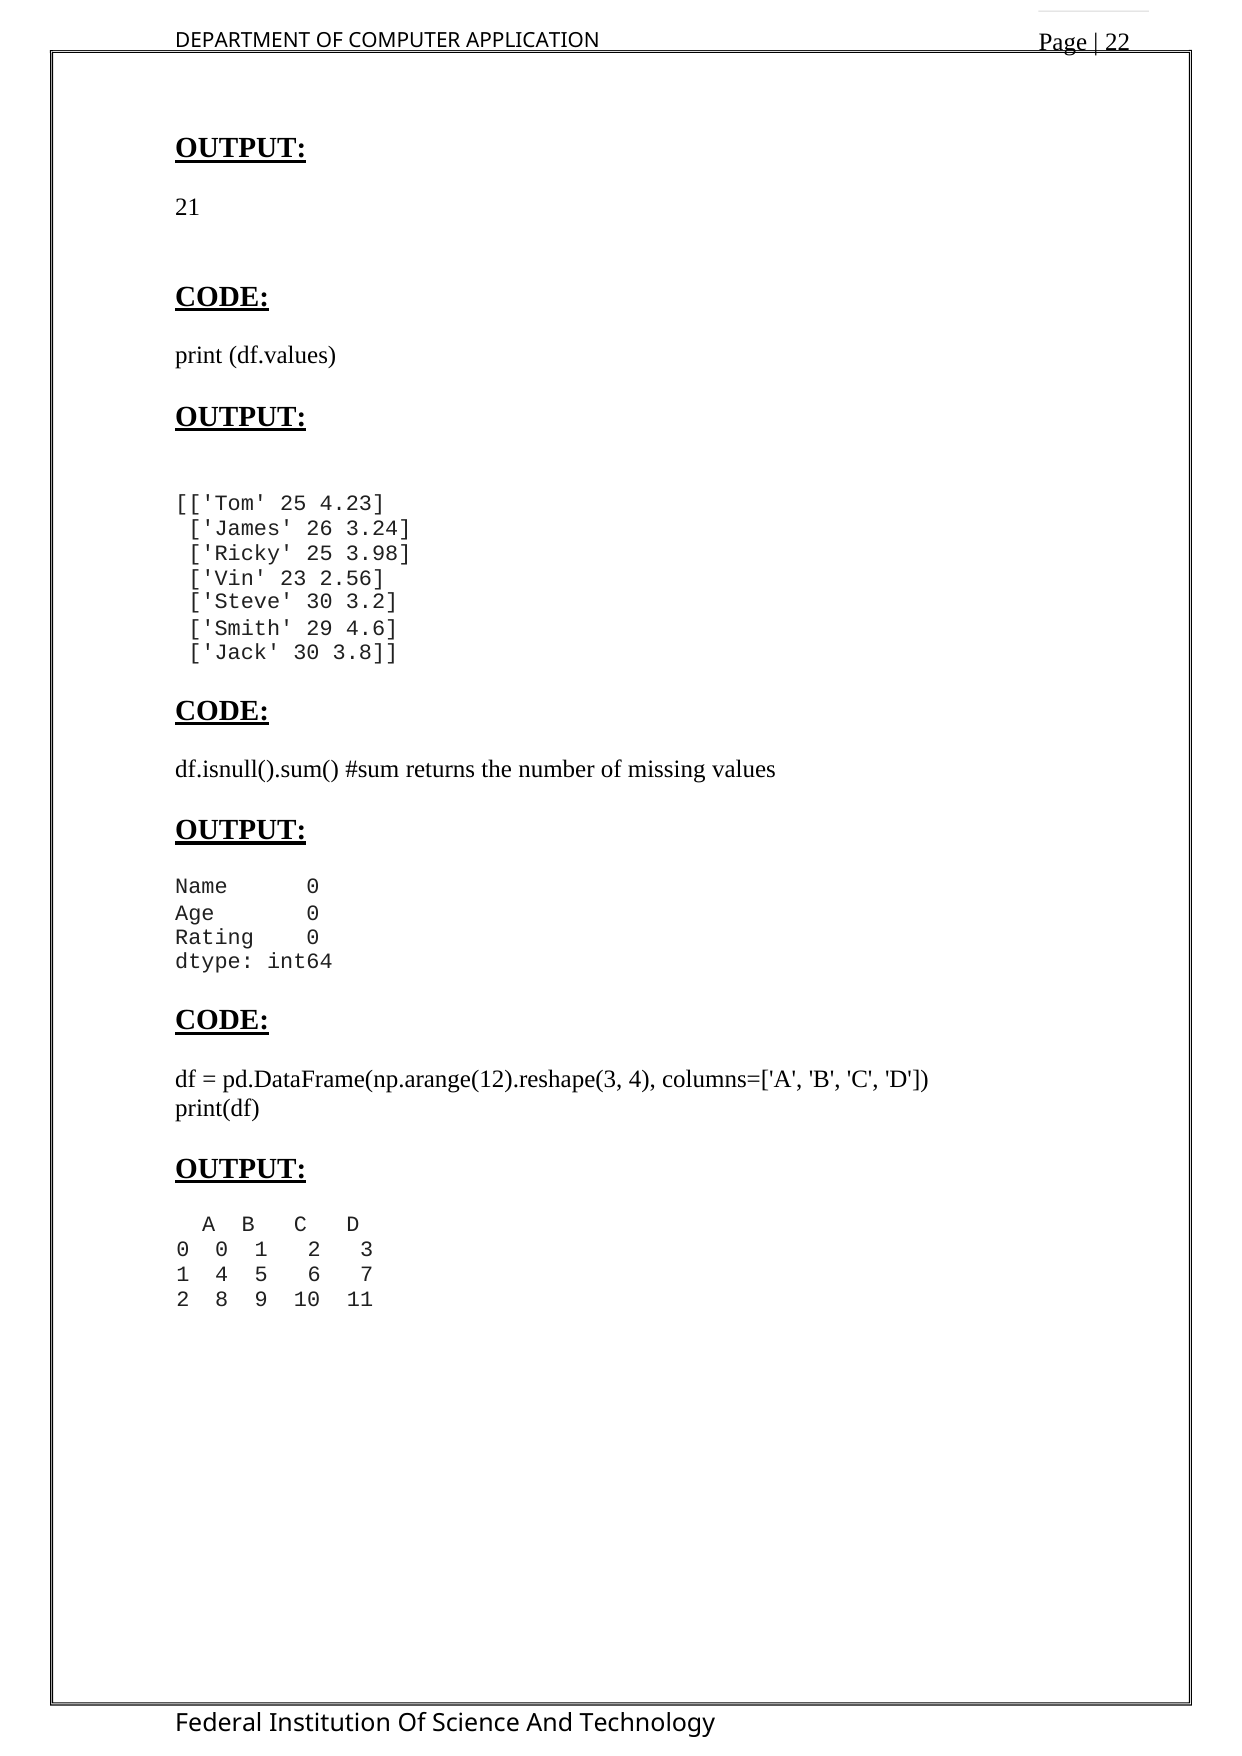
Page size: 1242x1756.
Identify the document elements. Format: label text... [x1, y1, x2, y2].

table_cell 6 [281, 1263, 333, 1288]
text ['Ricky' 25 3.98] [188, 541, 1164, 565]
text ['Jack' 30 3.8]] [188, 640, 1164, 664]
text [['Tom' 25 4.23] [175, 491, 1164, 516]
subtitle OUTPUT: [175, 1151, 1164, 1184]
table_cell 2 8 9 [171, 1288, 281, 1313]
text ['Vin' 23 2.56] [188, 565, 1164, 590]
text Page | 22 [1038, 27, 1164, 55]
text df = pd.DataFrame(np.arange(12).reshape(3, 4), columns=['A', 'B', 'C', 'D']) print(df) [175, 1064, 978, 1122]
table_cell 1 4 5 [171, 1263, 281, 1288]
text ['James' 26 3.24] [188, 516, 1164, 540]
table_cell 2 [281, 1239, 333, 1263]
table_cell 11 [333, 1288, 377, 1313]
text Age 0 [175, 900, 1164, 925]
text DEPARTMENT OF COMPUTER APPLICATION [175, 25, 691, 53]
text Rating 0 [175, 925, 1164, 950]
table_header C [281, 1214, 333, 1238]
subtitle OUTPUT: [175, 399, 1164, 432]
subtitle CODE: [175, 1002, 1164, 1036]
table_cell 3 [333, 1239, 377, 1263]
text ['Steve' 30 3.2] [188, 590, 1164, 615]
text Name 0 [175, 875, 1164, 900]
text print (df.values) [175, 341, 1164, 369]
text 21 [175, 192, 1164, 221]
table_cell 10 [281, 1288, 333, 1313]
table_cell 0 0 1 [171, 1239, 281, 1263]
table_cell 7 [333, 1263, 377, 1288]
text df.isnull().sum() #sum returns the number of missing values [175, 754, 1164, 783]
subtitle CODE: [175, 693, 1164, 726]
subtitle CODE: [175, 279, 1164, 313]
subtitle OUTPUT: [175, 812, 1164, 846]
table_header A B [171, 1214, 281, 1238]
text ['Smith' 29 4.6] [188, 615, 1164, 640]
text dtype: int64 [175, 950, 1164, 975]
subtitle OUTPUT: [175, 131, 1164, 164]
table_header D [333, 1214, 377, 1238]
